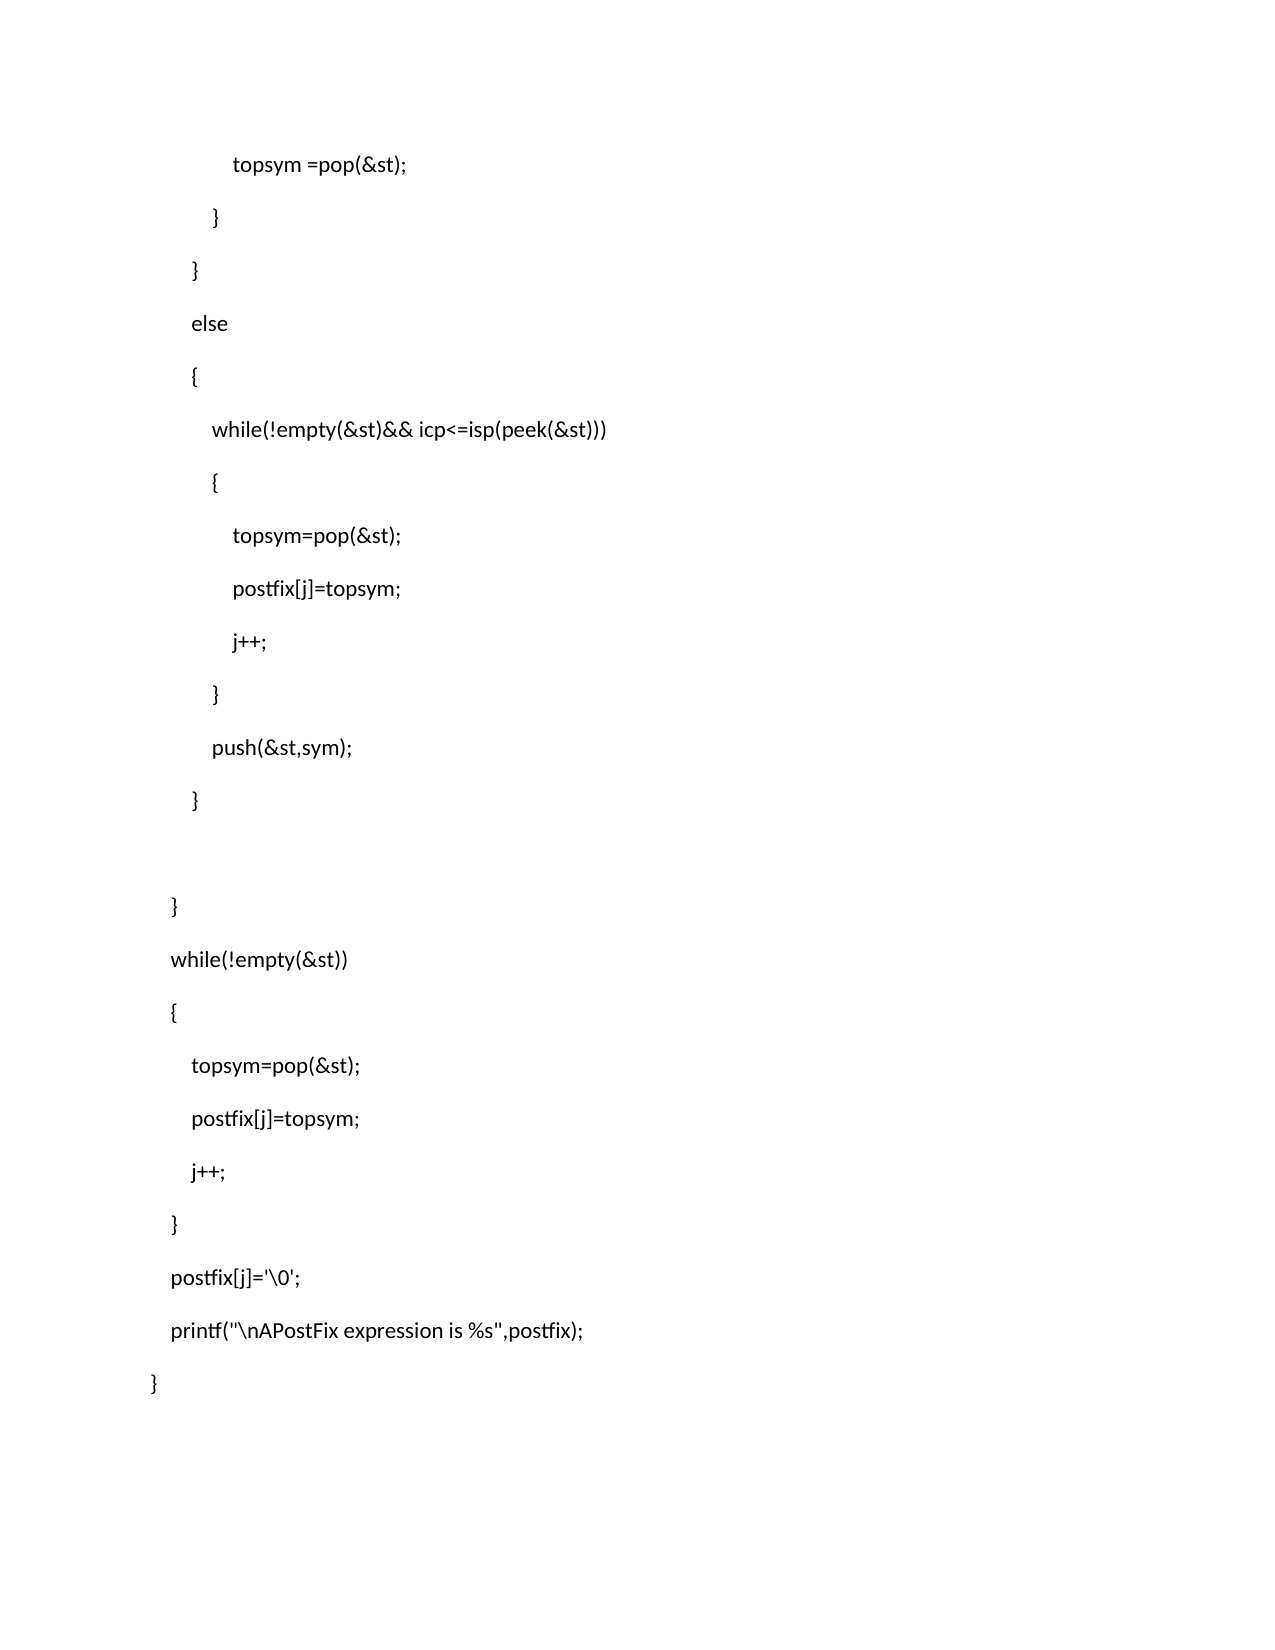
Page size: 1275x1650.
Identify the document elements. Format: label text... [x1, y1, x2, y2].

text topsym=pop(&st); [150, 521, 1125, 549]
text } [150, 256, 1125, 284]
text printf("\nAPostFix expression is %s",postfix); [150, 1316, 1125, 1344]
text j++; [150, 1157, 1125, 1185]
text } [150, 1369, 1125, 1397]
text postfix[j]='\0'; [150, 1263, 1125, 1291]
text } [150, 786, 1125, 814]
text while(!empty(&st)) [150, 945, 1125, 973]
text else [150, 309, 1125, 337]
text push(&st,sym); [150, 733, 1125, 761]
text { [150, 998, 1125, 1026]
text postfix[j]=topsym; [150, 1104, 1125, 1132]
text postfix[j]=topsym; [150, 574, 1125, 602]
text } [150, 203, 1125, 231]
text { [150, 468, 1125, 496]
text } [150, 680, 1125, 708]
text j++; [150, 627, 1125, 655]
text } [150, 1210, 1125, 1238]
text topsym =pop(&st); [150, 150, 1125, 178]
text while(!empty(&st)&& icp<=isp(peek(&st))) [150, 415, 1125, 443]
text topsym=pop(&st); [150, 1051, 1125, 1079]
text { [150, 362, 1125, 390]
text } [150, 892, 1125, 920]
